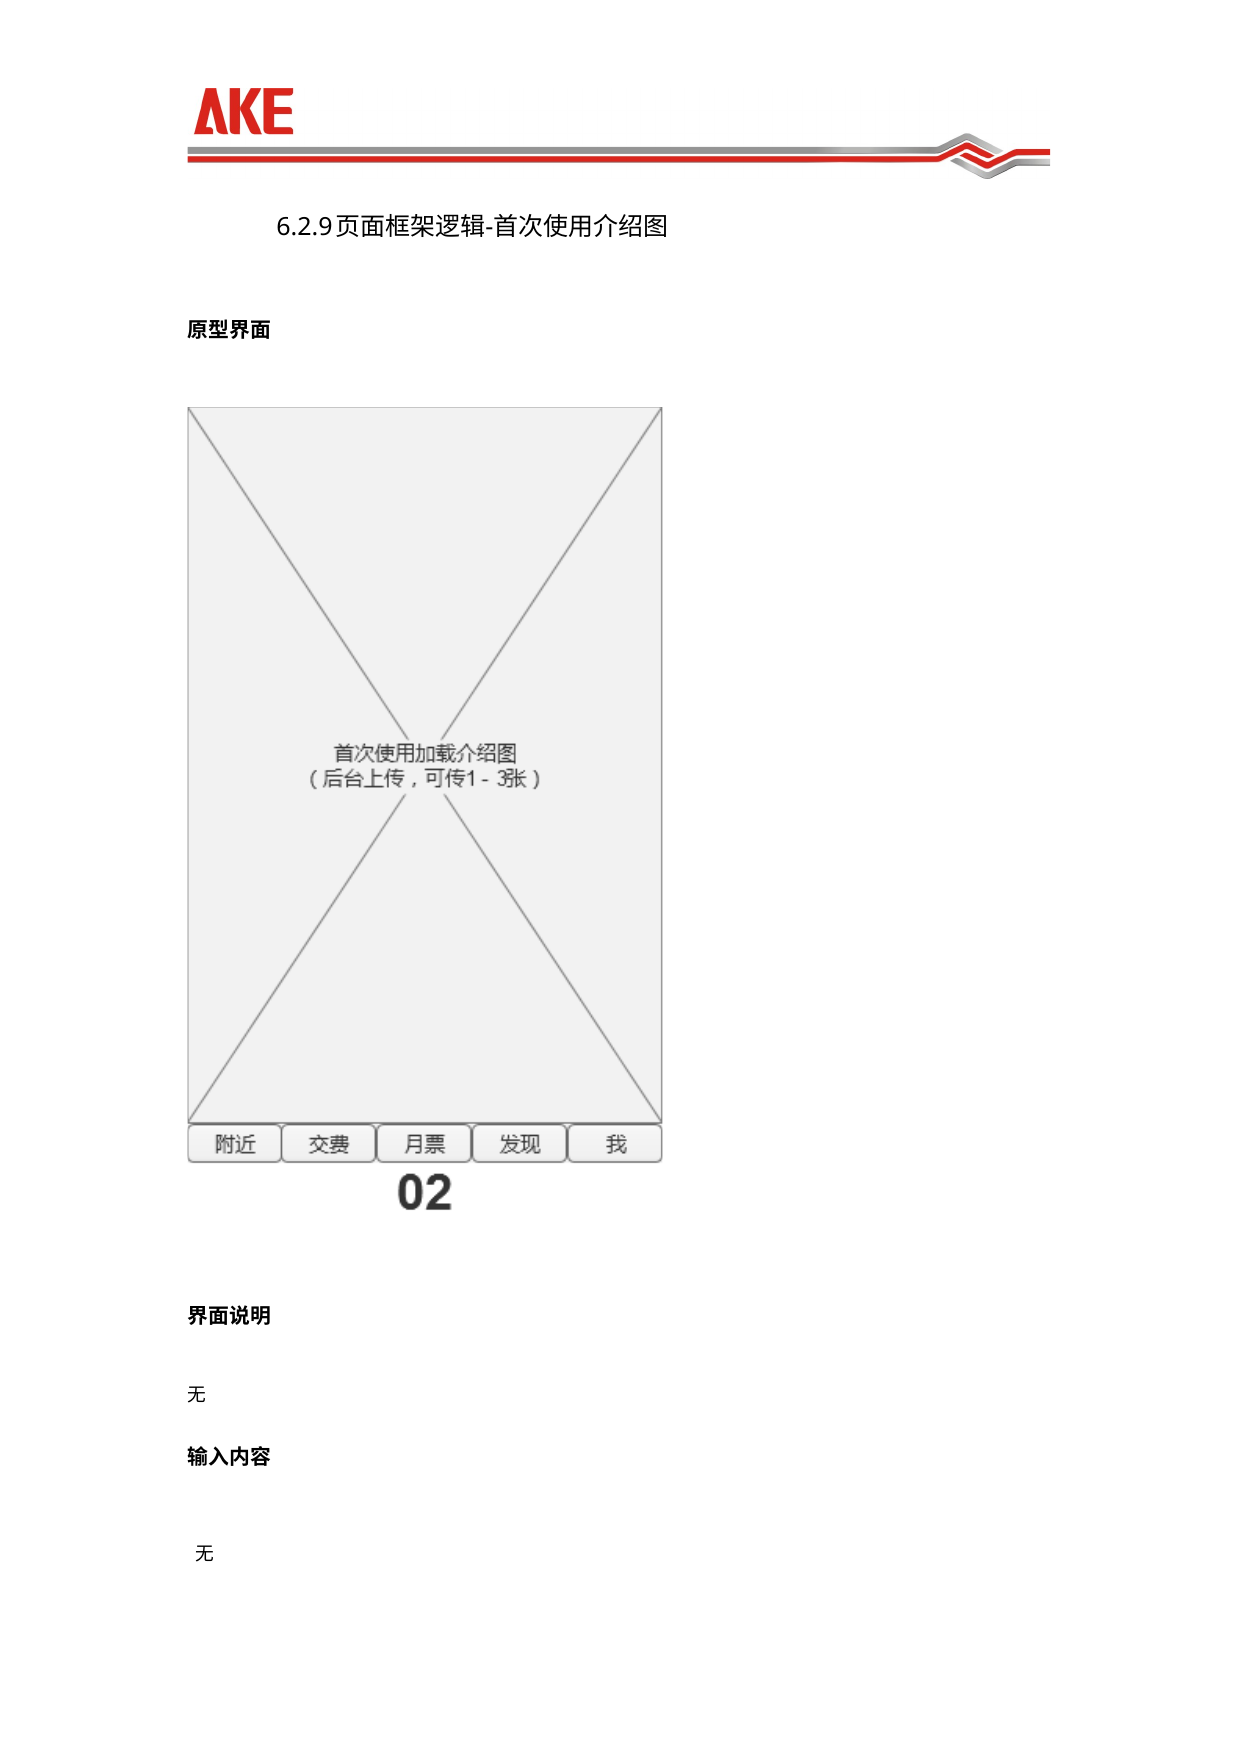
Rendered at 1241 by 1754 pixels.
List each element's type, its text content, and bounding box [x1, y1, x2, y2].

picture [187, 88, 1050, 179]
subtitle 页面框架逻辑-首次使用介绍图 [276, 192, 1053, 257]
text 输入内容 [187, 1439, 1053, 1472]
text 界面说明 [187, 1298, 1053, 1331]
text 无 [187, 1377, 1053, 1410]
picture [187, 407, 663, 1221]
text 原型界面 [187, 312, 1053, 345]
